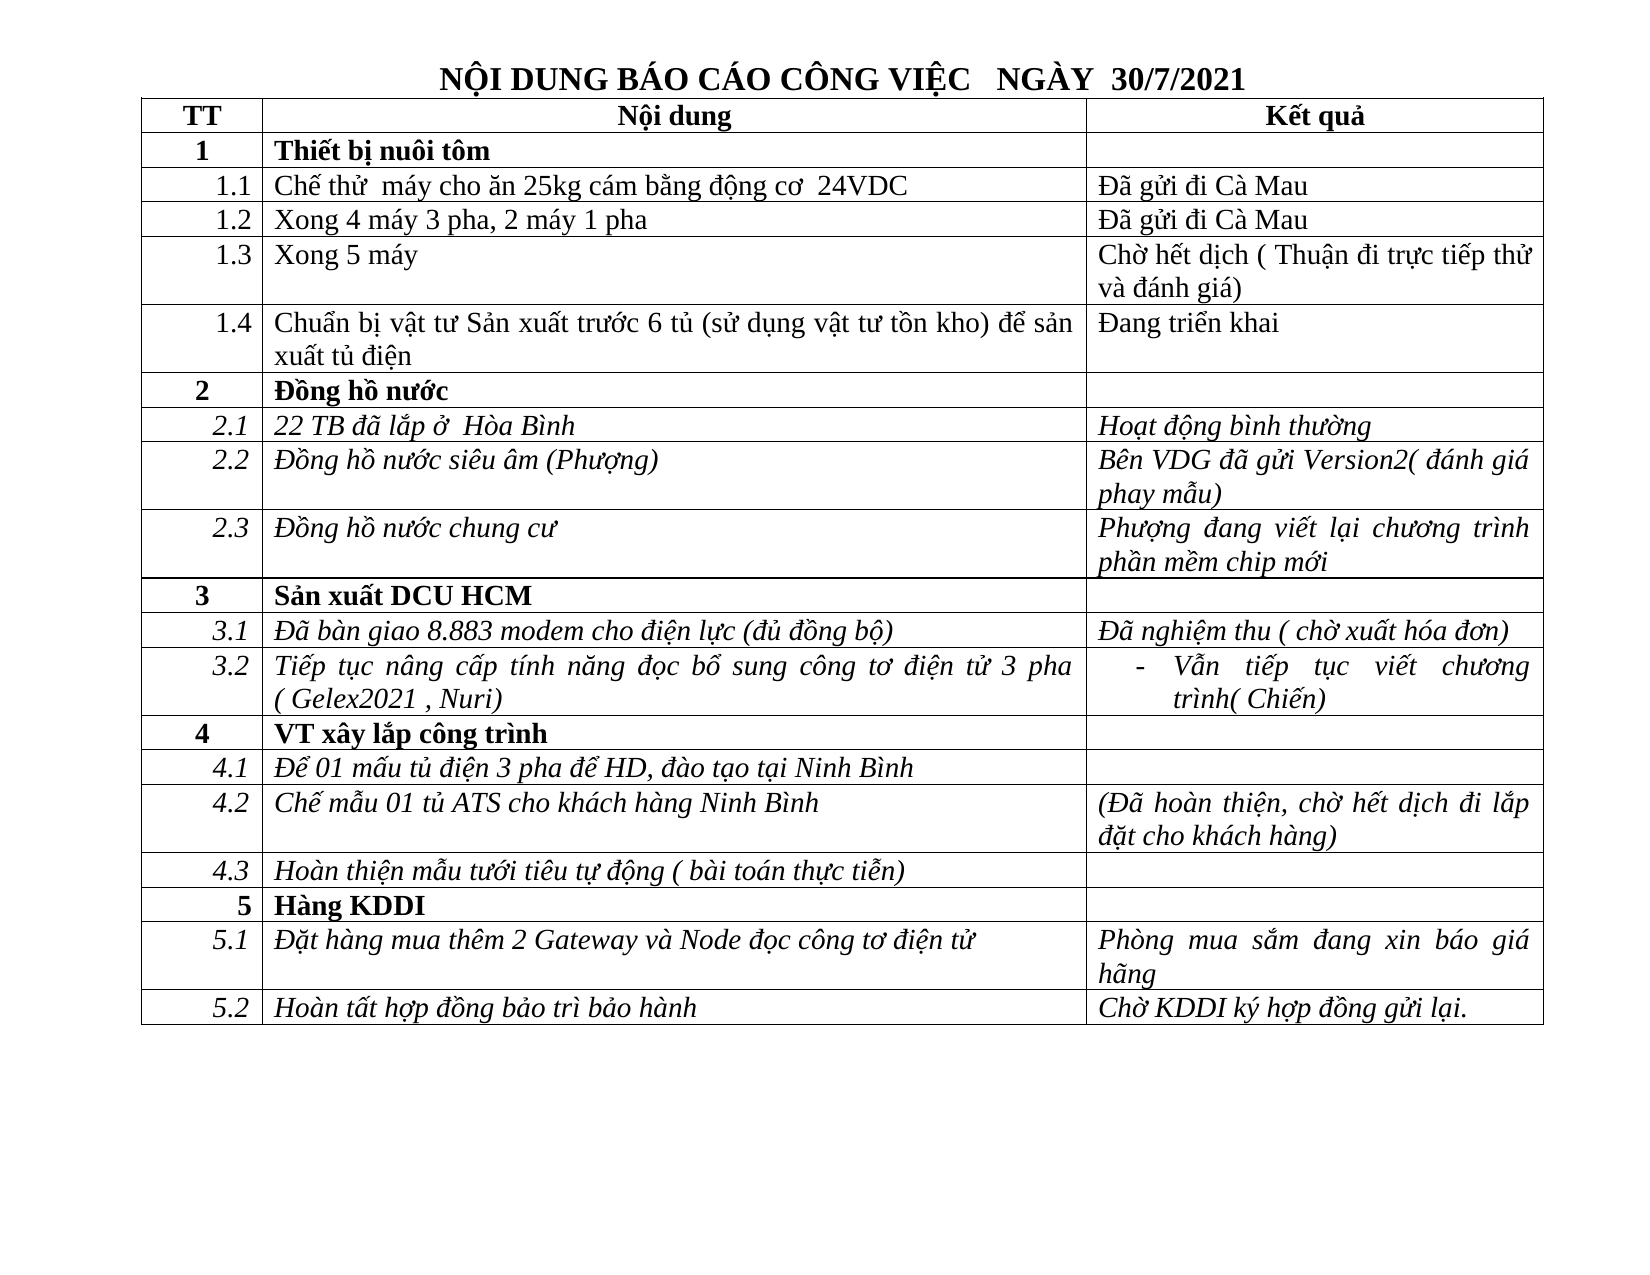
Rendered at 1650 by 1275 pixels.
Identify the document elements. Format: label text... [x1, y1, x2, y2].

table_header Kết quả [1087, 99, 1543, 132]
table_cell Đồng hồ nước siêu âm (Phượng) [263, 442, 1086, 509]
table_cell 4.1 [142, 750, 262, 784]
table_cell Chuẩn bị vật tư Sản xuất trước 6 tủ (sử dụng vật tư tồn kho) để sản xuất tủ điện [263, 305, 1086, 372]
table_cell 5.2 [142, 990, 262, 1024]
table_cell Đồng hồ nước [263, 373, 1086, 407]
table_cell 3 [142, 579, 262, 612]
table_cell Xong 5 máy [263, 237, 1086, 304]
table_cell VT xây lắp công trình [263, 716, 1086, 749]
table_cell [1087, 853, 1543, 887]
table_cell [1087, 888, 1543, 921]
table_cell 3.2 [142, 648, 262, 715]
table_cell [1087, 750, 1543, 784]
table_cell Chế mẫu 01 tủ ATS cho khách hàng Ninh Bình [263, 785, 1086, 852]
table_cell Đồng hồ nước chung cư [263, 510, 1086, 577]
text NỘI DUNG BÁO CÁO CÔNG VIỆC NGÀY 30/7/2021 [89, 59, 1597, 97]
table_cell Phòng mua sắm đang xin báo giá hãng [1087, 922, 1543, 989]
table_cell Đã bàn giao 8.883 modem cho điện lực (đủ đồng bộ) [263, 613, 1086, 647]
table_cell 5 [142, 888, 262, 921]
table_cell 1.1 [142, 168, 262, 201]
table_cell Bên VDG đã gửi Version2( đánh giá phay mẫu) [1087, 442, 1543, 509]
table_cell (Đã hoàn thiện, chờ hết dịch đi lắp đặt cho khách hàng) [1087, 785, 1543, 852]
table_cell Đang triển khai [1087, 305, 1543, 372]
table_cell Vẫn tiếp tục viết chương trình( Chiến) [1087, 648, 1543, 715]
table_cell 2.2 [142, 442, 262, 509]
table_cell 2.1 [142, 408, 262, 441]
table_cell 3.1 [142, 613, 262, 647]
table_cell Để 01 mấu tủ điện 3 pha để HD, đào tạo tại Ninh Bình [263, 750, 1086, 784]
table_cell 4 [142, 716, 262, 749]
table_cell Hoàn thiện mẫu tưới tiêu tự động ( bài toán thực tiễn) [263, 853, 1086, 887]
table_cell 22 TB đã lắp ở Hòa Bình [263, 408, 1086, 441]
table_cell 1.4 [142, 305, 262, 372]
table_cell Đặt hàng mua thêm 2 Gateway và Node đọc công tơ điện tử [263, 922, 1086, 989]
table_cell Chế thử máy cho ăn 25kg cám bằng động cơ 24VDC [263, 168, 1086, 201]
table_cell Đã gửi đi Cà Mau [1087, 202, 1543, 236]
table_cell Thiết bị nuôi tôm [263, 133, 1086, 167]
table_cell [1087, 133, 1543, 167]
table_cell [1087, 716, 1543, 749]
table_cell Sản xuất DCU HCM [263, 579, 1086, 612]
table_cell Tiếp tục nâng cấp tính năng đọc bổ sung công tơ điện tử 3 pha ( Gelex2021 , Nuri) [263, 648, 1086, 715]
table_cell Chờ hết dịch ( Thuận đi trực tiếp thử và đánh giá) [1087, 237, 1543, 304]
table_cell Hàng KDDI [263, 888, 1086, 921]
table_cell Xong 4 máy 3 pha, 2 máy 1 pha [263, 202, 1086, 236]
table_cell [1087, 373, 1543, 407]
table_cell 2.3 [142, 510, 262, 577]
table_cell 4.3 [142, 853, 262, 887]
table_cell Chờ KDDI ký hợp đồng gửi lại. [1087, 990, 1543, 1024]
table_cell 1.3 [142, 237, 262, 304]
table_cell Đã nghiệm thu ( chờ xuất hóa đơn) [1087, 613, 1543, 647]
table_cell [1087, 579, 1543, 612]
table_header Nội dung [263, 99, 1086, 132]
table_cell Hoàn tất hợp đồng bảo trì bảo hành [263, 990, 1086, 1024]
table_header TT [142, 99, 262, 132]
table_cell 4.2 [142, 785, 262, 852]
table_cell 2 [142, 373, 262, 407]
table_cell Đã gửi đi Cà Mau [1087, 168, 1543, 201]
table_cell 1.2 [142, 202, 262, 236]
table_cell Phượng đang viết lại chương trình phần mềm chip mới [1087, 510, 1543, 577]
table_cell 1 [142, 133, 262, 167]
table_cell 5.1 [142, 922, 262, 989]
table_cell Hoạt động bình thường [1087, 408, 1543, 441]
